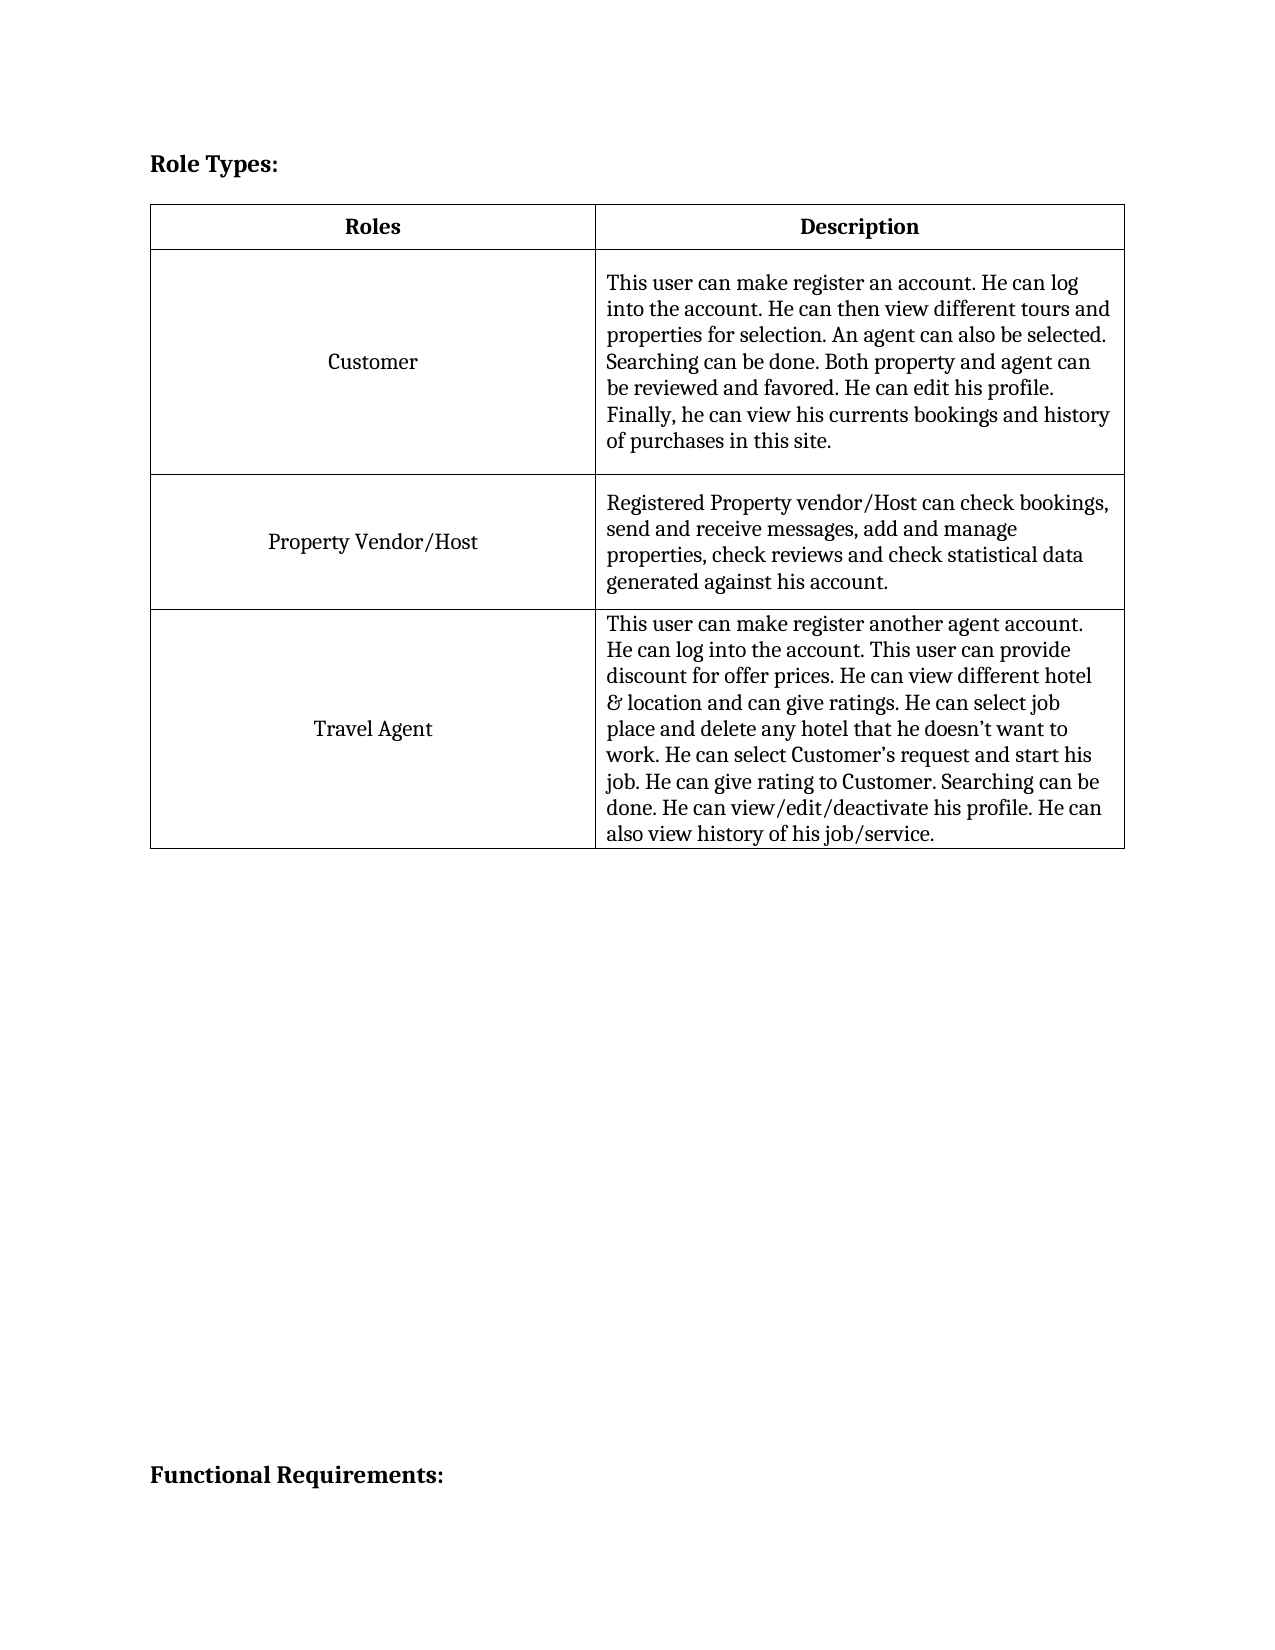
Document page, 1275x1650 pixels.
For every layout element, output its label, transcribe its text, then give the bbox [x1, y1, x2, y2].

table_cell Registered Property vendor/Host can check bookings, send and receive messages, add and manage properties, check reviews and check statistical data generated against his account. [596, 475, 1124, 609]
text Functional Requirements: [150, 1461, 1125, 1490]
text Role Types: [150, 150, 1125, 179]
table_cell Customer [151, 250, 595, 474]
table_cell Property Vendor/Host [151, 475, 595, 609]
table_header Roles [151, 205, 595, 249]
table_cell Travel Agent [151, 610, 595, 848]
table_cell This user can make register an account. He can log into the account. He can then view different tours and properties for selection. An agent can also be selected. Searching can be done. Both property and agent can be reviewed and favored. He can edit his profile. Finally, he can view his currents bookings and history of purchases in this site. [596, 250, 1124, 474]
table_cell This user can make register another agent account. He can log into the account. This user can provide discount for offer prices. He can view different hotel & location and can give ratings. He can select job place and delete any hotel that he doesn’t want to work. He can select Customer’s request and start his job. He can give rating to Customer. Searching can be done. He can view/edit/deactivate his profile. He can also view history of his job/service. [596, 610, 1124, 848]
table_header Description [596, 205, 1124, 249]
